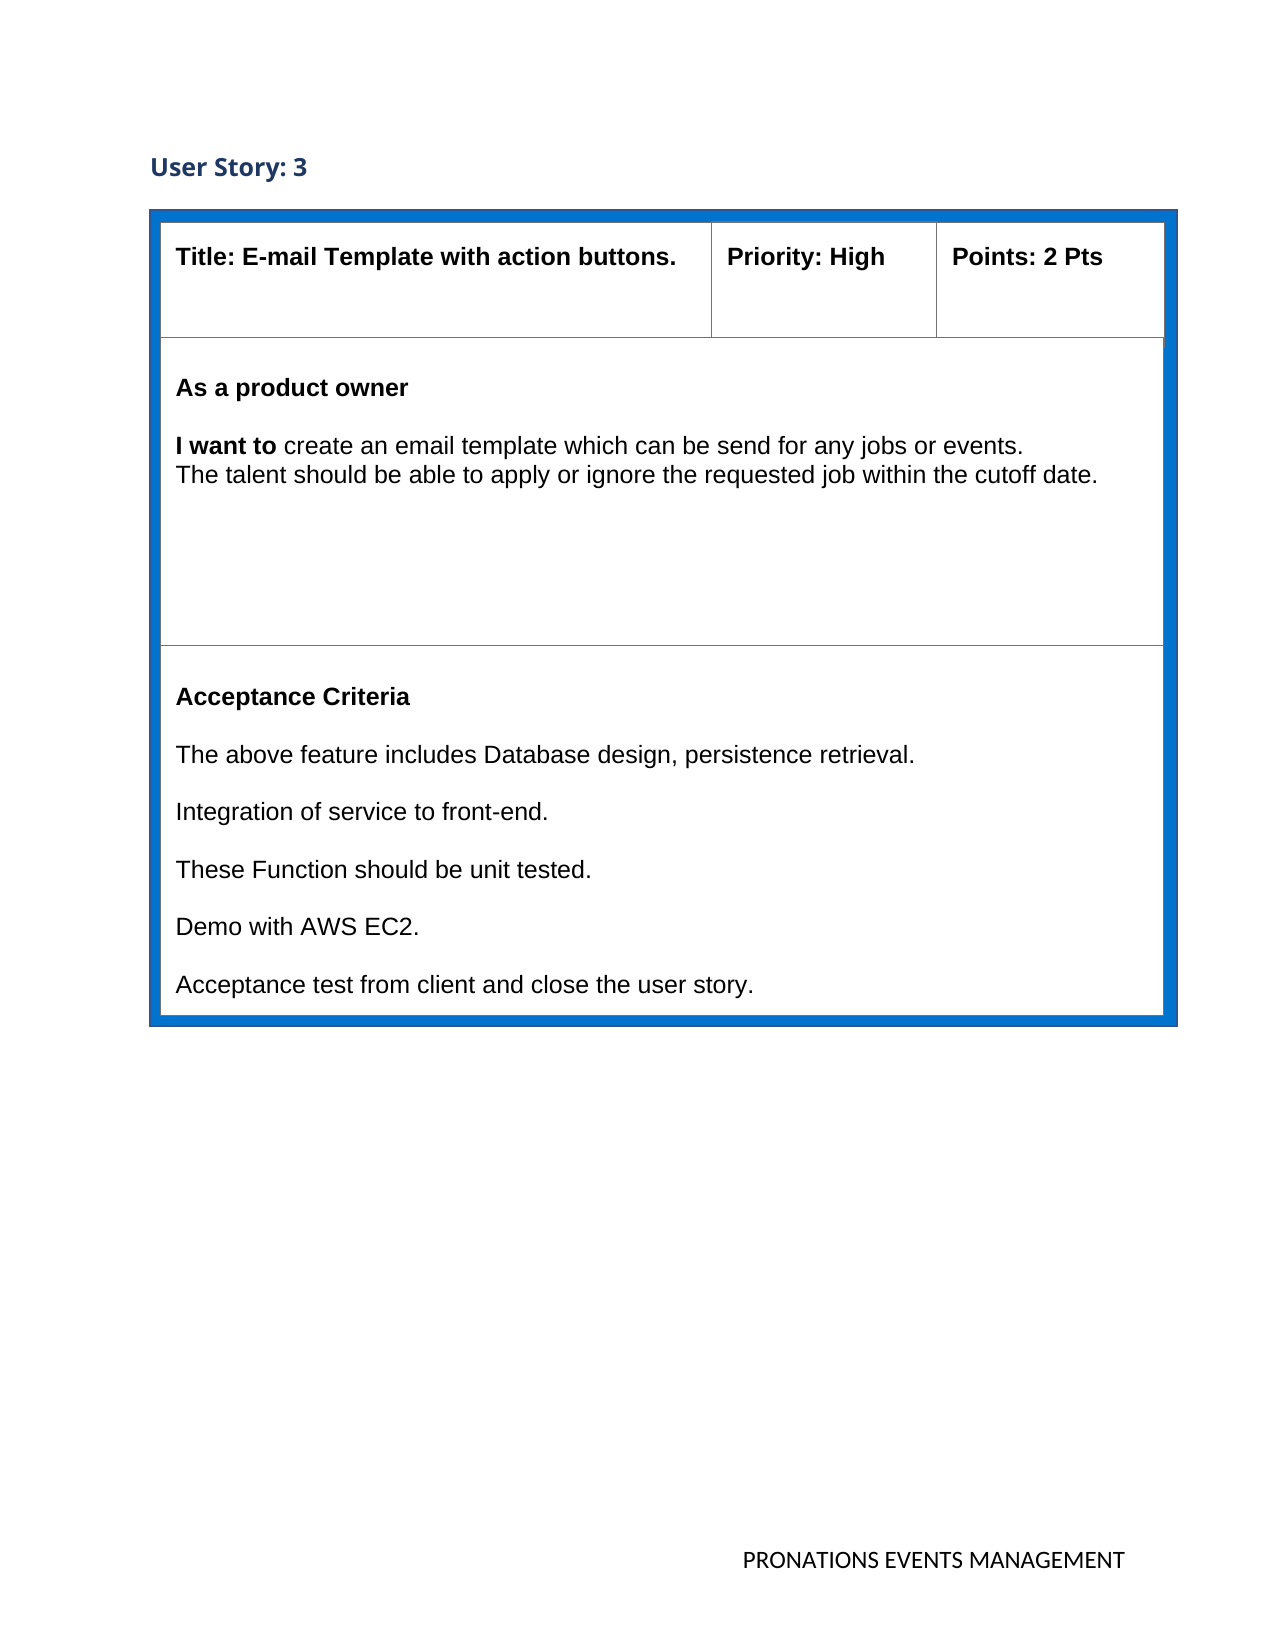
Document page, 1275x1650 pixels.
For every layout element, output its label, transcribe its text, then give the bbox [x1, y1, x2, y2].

subtitle User Story: 3 [150, 150, 1125, 184]
